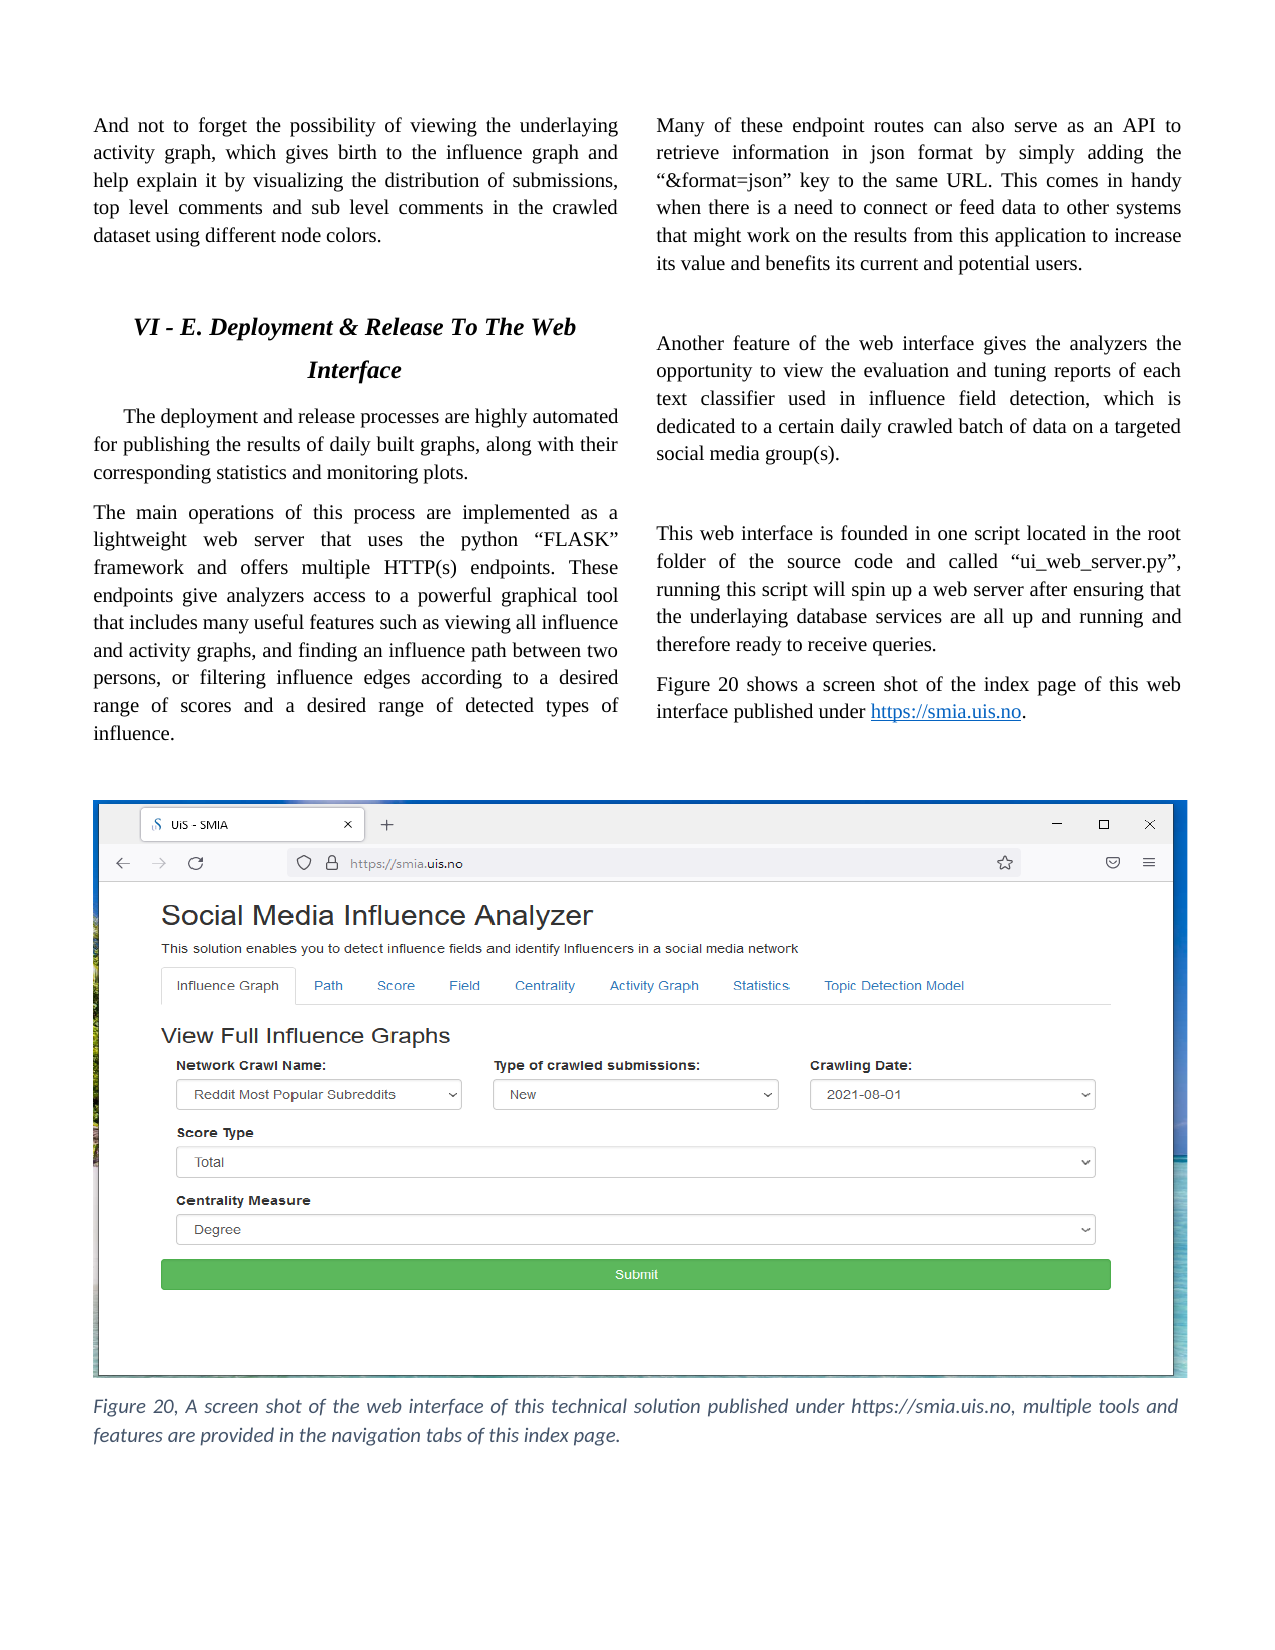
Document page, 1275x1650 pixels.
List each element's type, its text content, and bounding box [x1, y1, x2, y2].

text Another feature of the web interface gives the analyzers the opportunity to view the evaluation and tuning reports of each text classifier used in influence field detection, which is dedicated to a certain daily crawled batch of data on a targeted social media group(s). [656, 331, 1182, 465]
text Many of these endpoint routes can also serve as an API to retrieve information in json format by simply adding the “&format=json” key to the same URL. This comes in handy when there is a need to connect or feed data to other systems that might work on the results from this application to increase its value and benefits its current and potential users. [656, 112, 1182, 274]
text The main operations of this process are implemented as a lightweight web server that uses the python “FLASK” framework and offers multiple HTTP(s) endpoints. These endpoints give analyzers access to a powerful graphical tool that includes many useful features such as viewing all influence and activity graphs, and finding an influence path between two persons, or filtering influence edges according to a desired range of scores and a desired range of detected types of influence. [93, 500, 619, 744]
text The deployment and release processes are highly automated for publishing the results of daily built graphs, along with their corresponding statistics and monitoring plots. [93, 404, 619, 484]
text Figure 20 shows a screen shot of the index page of this web interface published under https://smia.uis.no. [656, 672, 1182, 723]
subtitle VI - E. Deployment & Release To The Web Interface [93, 312, 619, 384]
text And not to forget the possibility of viewing the underlaying activity graph, which gives birth to the influence graph and help explain it by visualizing the distribution of submissions, top level comments and sub level comments in the crawled dataset using different node colors. [93, 112, 619, 247]
text This web interface is founded in one script located in the root folder of the source code and called “ui_web_server.py”, running this script will spin up a web server after ensuring that the underlaying database services are all up and running and therefore ready to receive queries. [656, 521, 1182, 656]
picture [93, 800, 1188, 1378]
text Figure 20, A screen shot of the web interface of this technical solution published under https://smia.uis.no, multiple tools and features are provided in the navigation tabs of this index page. [93, 1393, 1182, 1448]
